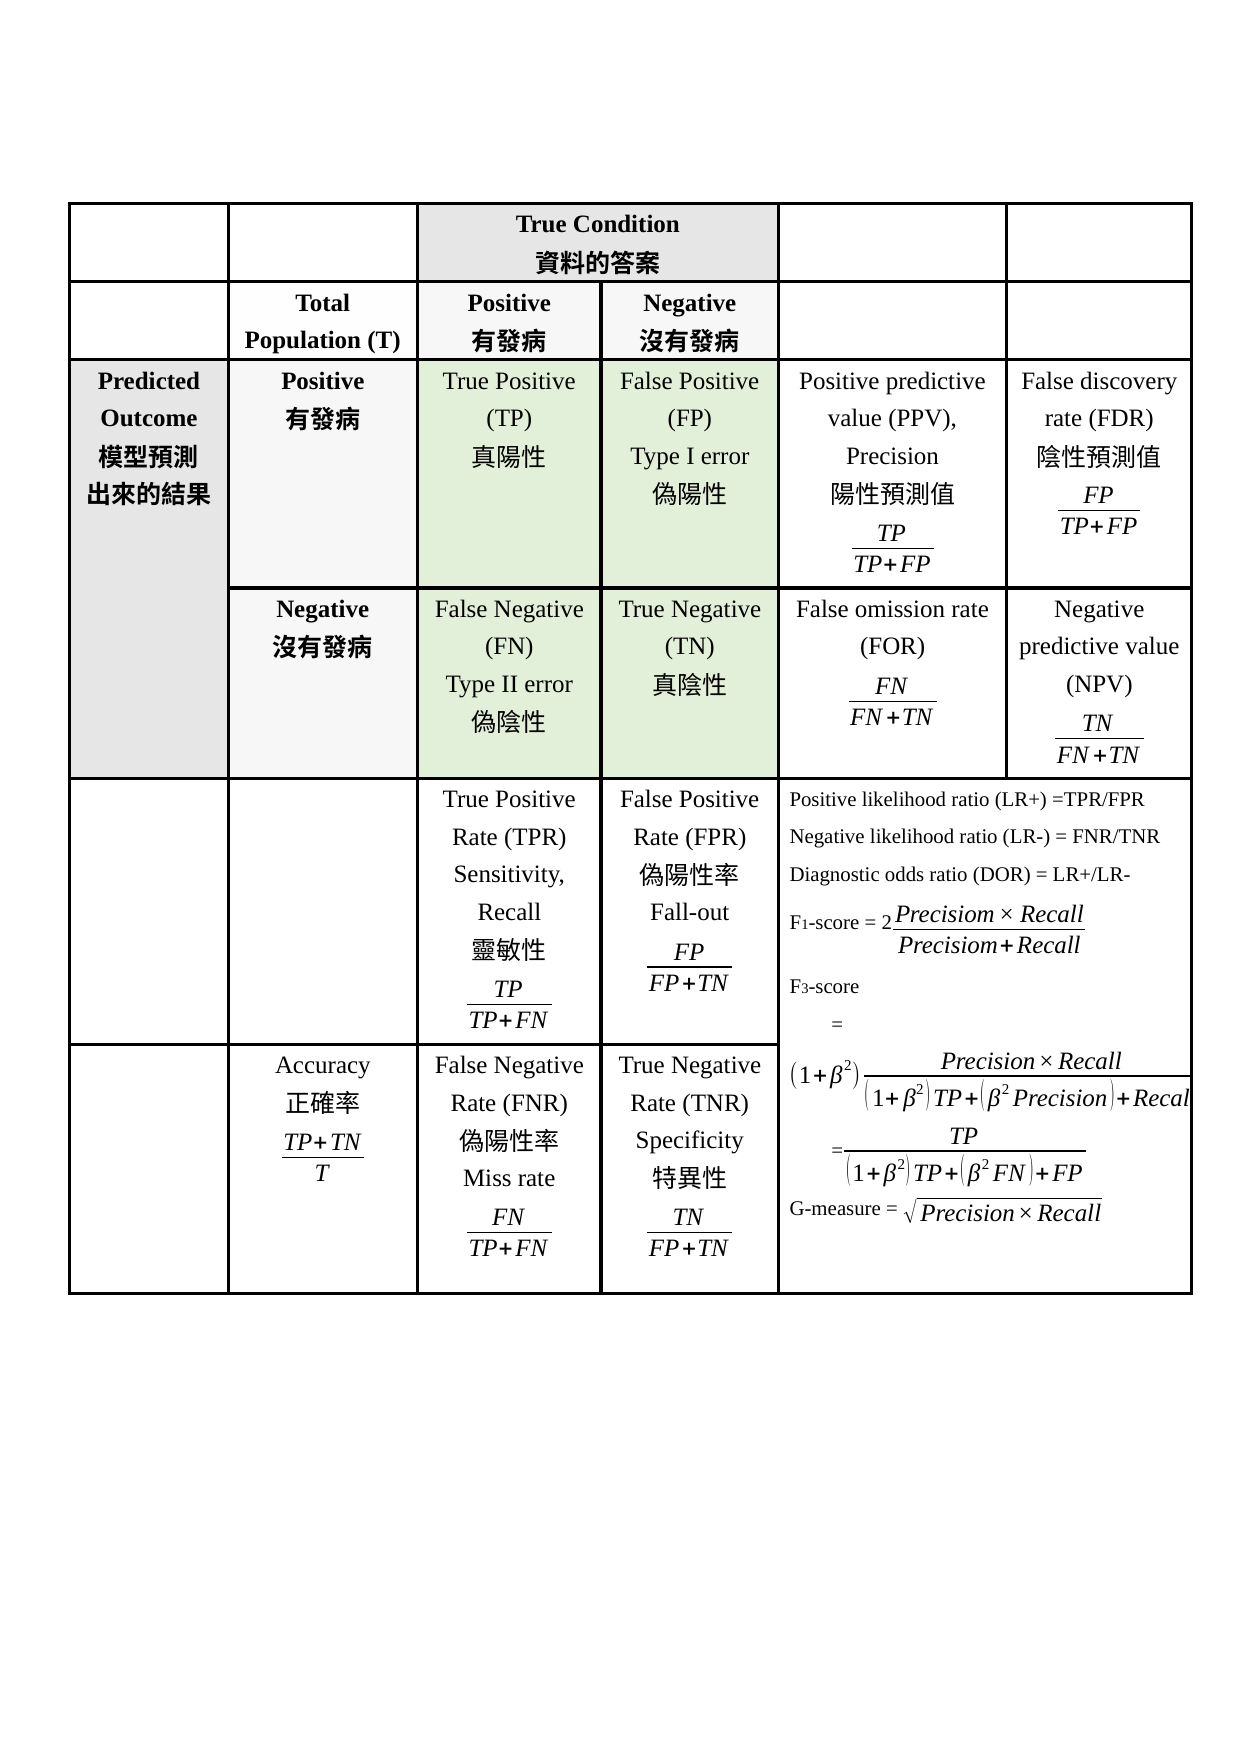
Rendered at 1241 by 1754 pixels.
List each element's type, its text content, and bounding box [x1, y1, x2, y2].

table_cell Negative 沒有發病 [603, 283, 777, 358]
table_cell False omission rate (FOR) [780, 590, 1005, 777]
table_cell Positive 有發病 [419, 283, 599, 358]
table_cell False discovery rate (FDR) 陰性預測值 [1008, 361, 1190, 586]
table_cell True Positive Rate (TPR) Sensitivity, Recall 靈敏性 [419, 780, 599, 1043]
table_cell True Negative (TN) 真陰性 [603, 590, 777, 777]
table_cell True Negative Rate (TNR) Specificity 特異性 [603, 1046, 777, 1292]
table_cell False Positive (FP) Type I error 偽陽性 [603, 361, 777, 586]
table_header [780, 205, 1005, 280]
table_header [230, 205, 416, 280]
table_cell True Positive (TP) 真陽性 [419, 361, 599, 586]
table_cell [1008, 283, 1190, 358]
table_header [71, 205, 227, 280]
table_header [1008, 205, 1190, 280]
table_cell Negative predictive value (NPV) [1008, 590, 1190, 777]
table_cell [71, 780, 227, 1043]
table_cell [780, 283, 1005, 358]
table_cell [71, 283, 227, 358]
table_cell False Negative Rate (FNR) 偽陽性率 Miss rate [419, 1046, 599, 1292]
table_header True Condition 資料的答案 [419, 205, 777, 280]
table_cell Negative 沒有發病 [230, 590, 416, 777]
table_cell Total Population (T) [230, 283, 416, 358]
table_cell False Positive Rate (FPR) 偽陽性率 Fall-out [603, 780, 777, 1043]
table_cell Positive likelihood ratio (LR+) =TPR/FPR Negative likelihood ratio (LR-) = FNR/TNR Diagnostic odds ratio (DOR) = LR+/LR- F1-score = 2 F3-score = = G-measure = [780, 780, 1190, 1292]
table_cell [230, 780, 416, 1043]
table_cell False Negative (FN) Type II error 偽陰性 [419, 590, 599, 777]
table_cell Positive 有發病 [230, 361, 416, 586]
table_cell Positive predictive value (PPV), Precision 陽性預測值 [780, 361, 1005, 586]
table_cell Predicted Outcome 模型預測 出來的結果 [71, 361, 227, 777]
table_cell Accuracy 正確率 [230, 1046, 416, 1292]
table_cell [71, 1046, 227, 1292]
